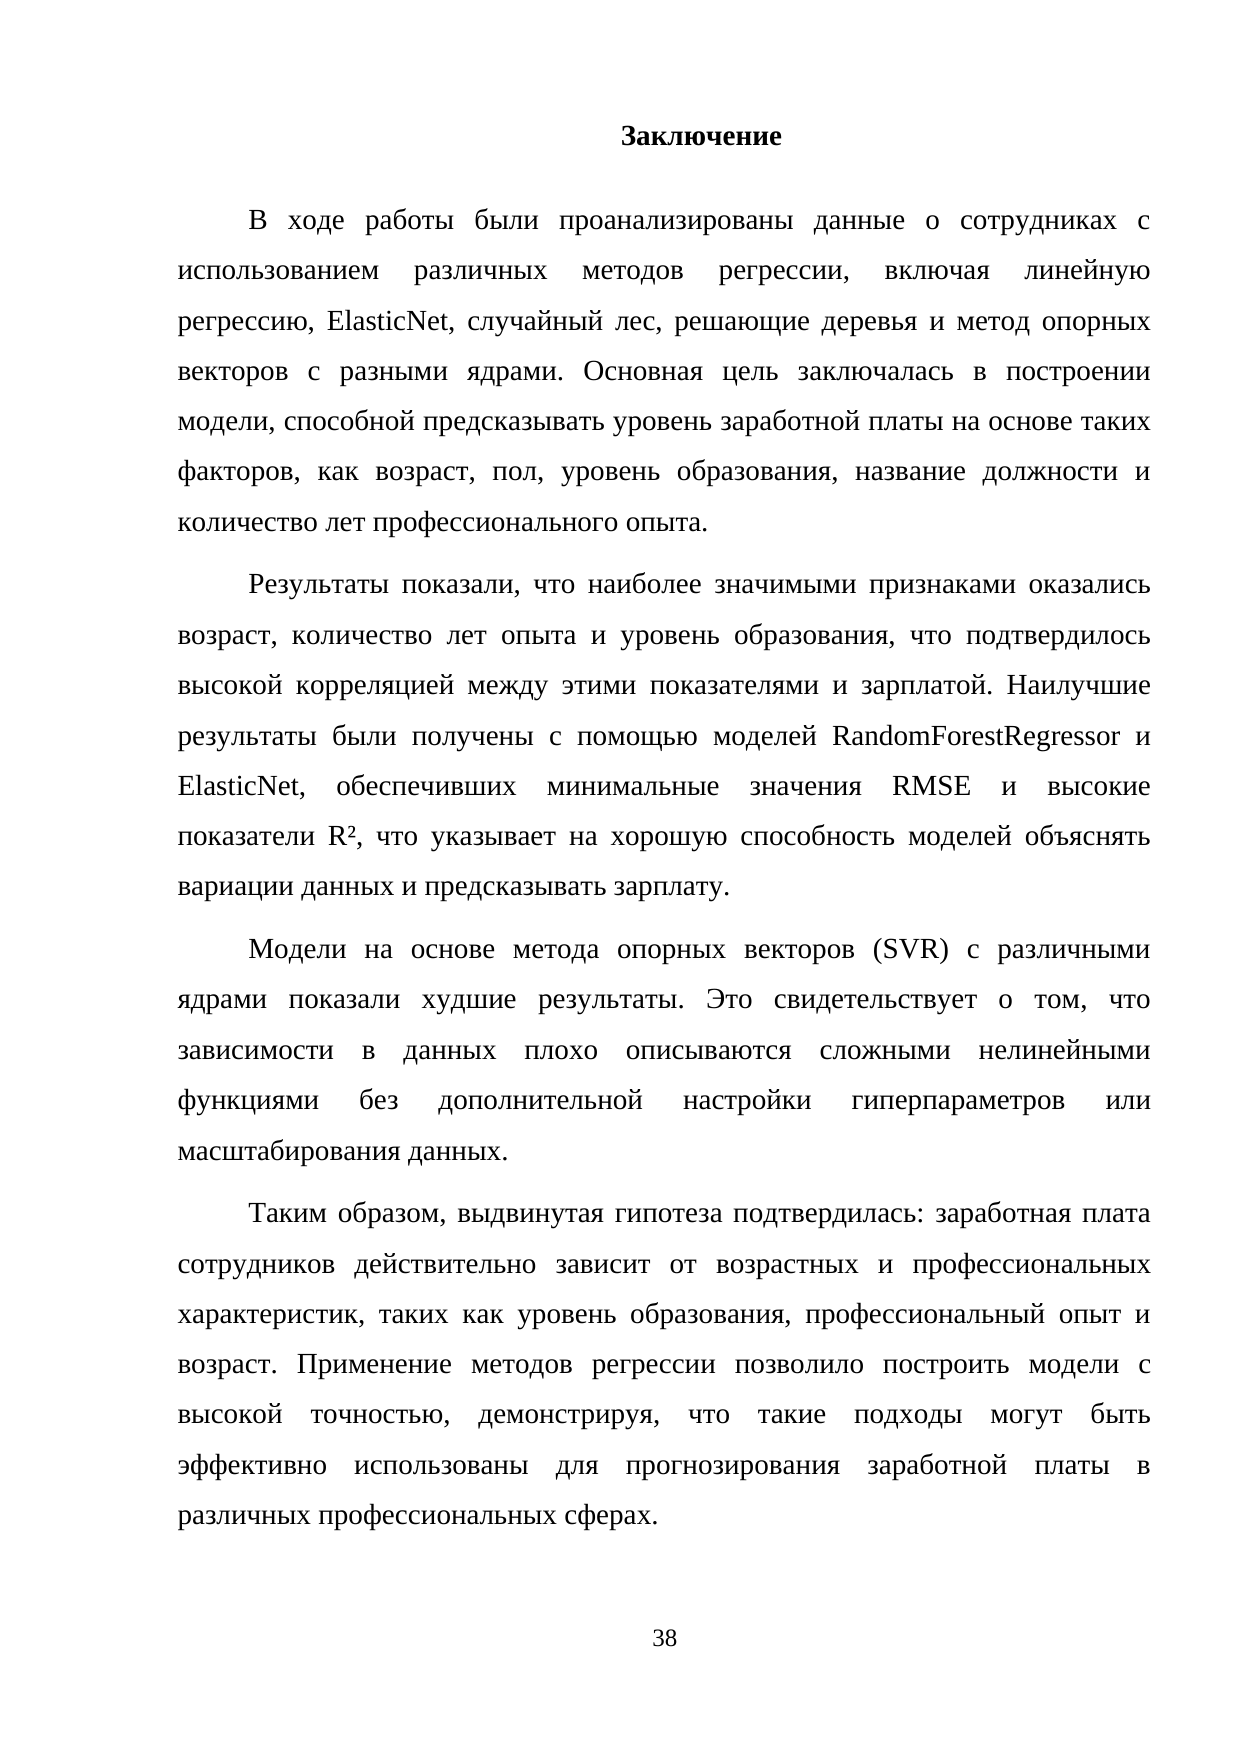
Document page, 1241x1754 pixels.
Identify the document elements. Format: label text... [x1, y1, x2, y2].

text Результаты показали, что наиболее значимыми признаками оказались возраст, количество лет опыта и уровень образования, что подтвердилось высокой корреляцией между этими показателями и зарплатой. Наилучшие результаты были получены с помощью моделей RandomForestRegressor и ElasticNet, обеспечивших минимальные значения RMSE и высокие показатели R², что указывает на хорошую способность моделей объяснять вариации данных и предсказывать зарплату. [177, 567, 1152, 902]
text Заключение [177, 118, 1152, 152]
text Таким образом, выдвинутая гипотеза подтвердилась: заработная плата сотрудников действительно зависит от возрастных и профессиональных характеристик, таких как уровень образования, профессиональный опыт и возраст. Применение методов регрессии позволило построить модели с высокой точностью, демонстрируя, что такие подходы могут быть эффективно использованы для прогнозирования заработной платы в различных профессиональных сферах. [177, 1195, 1152, 1531]
text Модели на основе метода опорных векторов (SVR) с различными ядрами показали худшие результаты. Это свидетельствует о том, что зависимости в данных плохо описываются сложными нелинейными функциями без дополнительной настройки гиперпараметров или масштабирования данных. [177, 931, 1152, 1166]
text В ходе работы были проанализированы данные о сотрудниках с использованием различных методов регрессии, включая линейную регрессию, ElasticNet, случайный лес, решающие деревья и метод опорных векторов с разными ядрами. Основная цель заключалась в построении модели, способной предсказывать уровень заработной платы на основе таких факторов, как возраст, пол, уровень образования, название должности и количество лет профессионального опыта. [177, 202, 1152, 537]
